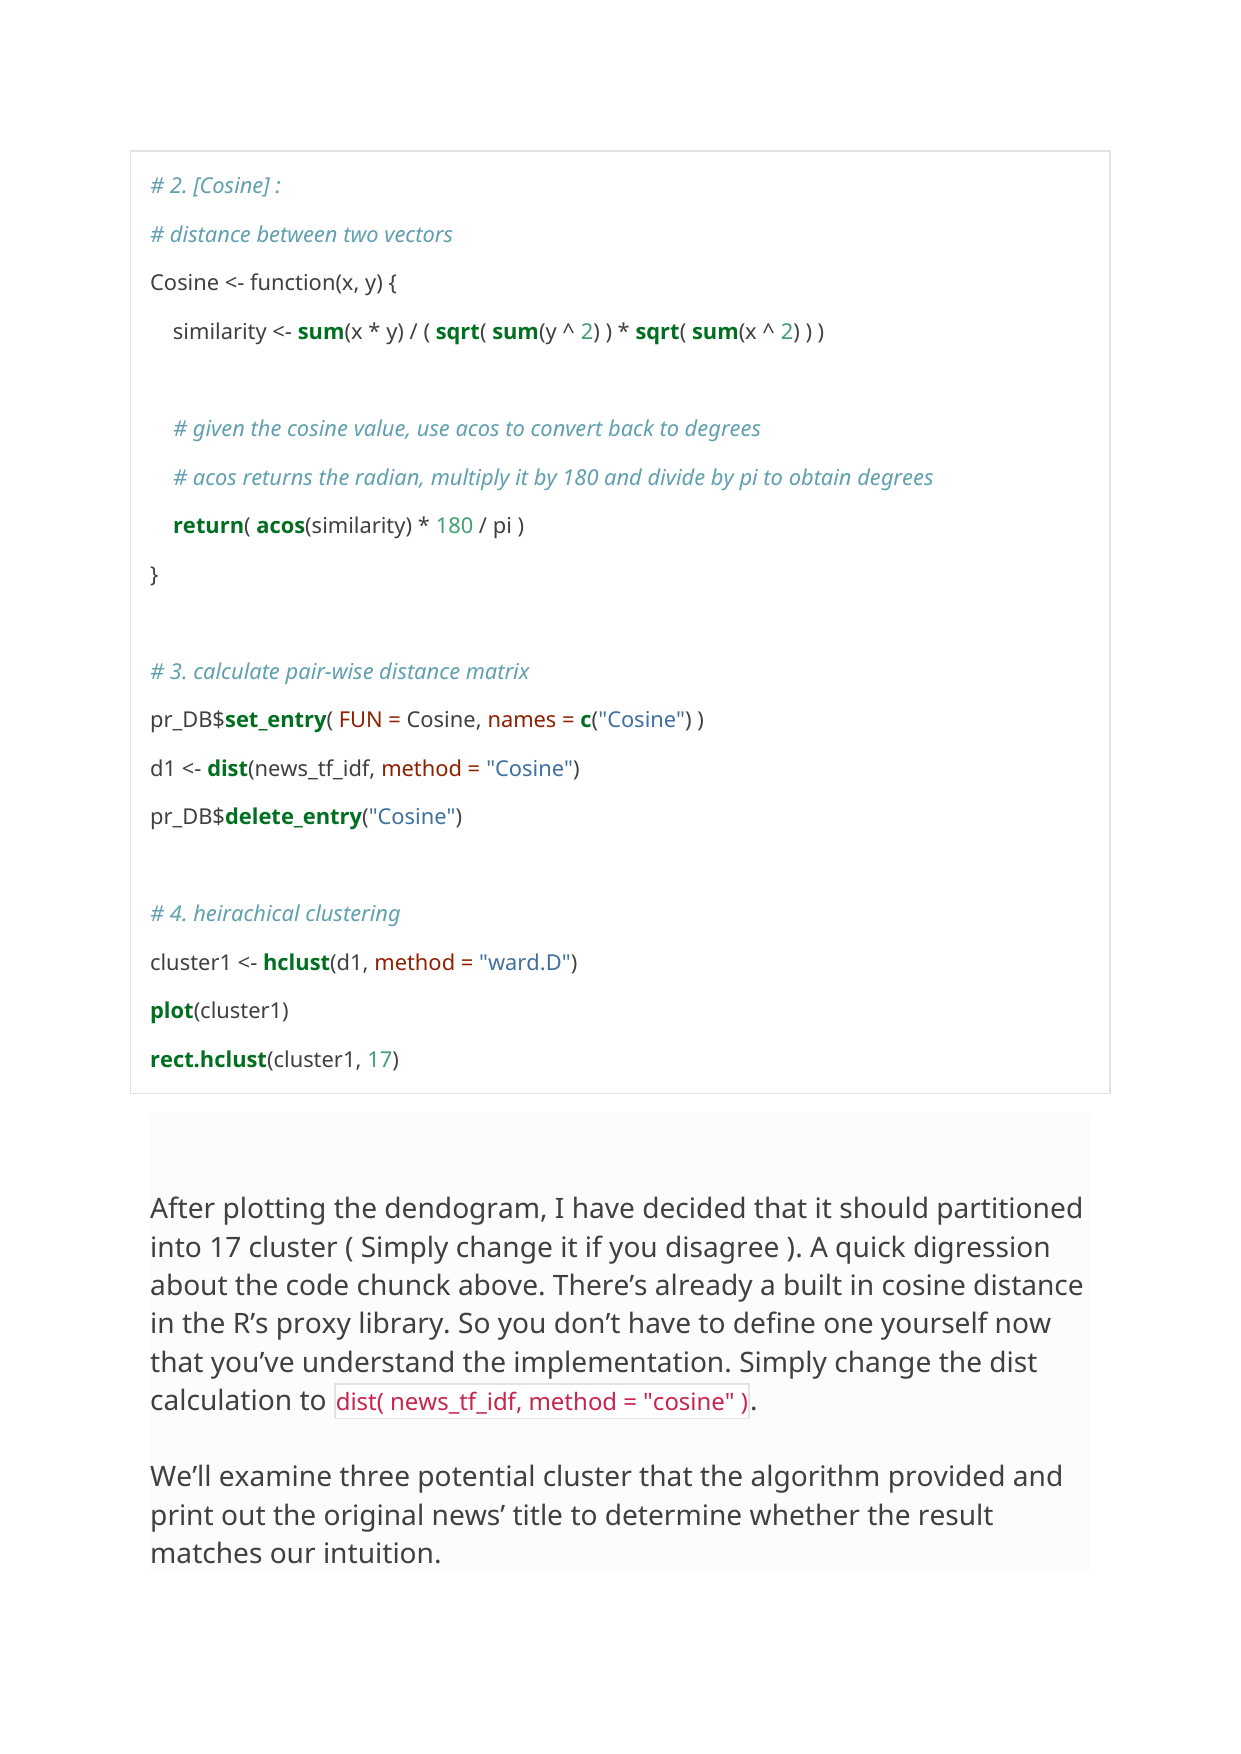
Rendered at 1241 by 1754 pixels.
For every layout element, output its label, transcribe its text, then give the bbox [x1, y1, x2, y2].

text Cosine <- function(x, y) { [131, 247, 1109, 296]
text # 3. calculate pair-wise distance matrix [131, 635, 1109, 684]
text # given the cosine value, use acos to convert back to degrees [131, 393, 1109, 441]
text # 4. heirachical clustering [131, 878, 1109, 927]
text } [131, 538, 1109, 587]
text similarity <- sum(x * y) / ( sqrt( sum(y ^ 2) ) * sqrt( sum(x ^ 2) ) ) [131, 296, 1109, 344]
text After plotting the dendogram, I have decided that it should partitioned into 17 cluster ( Simply change it if you disagree ). A quick digression about the code chunck above. There’s already a built in cosine distance in the R’s proxy library. So you don’t have to define one yourself now that you’ve understand the implementation. Simply change the dist calculation to dist( news_tf_idf, method = "cosine" ). [150, 1189, 1090, 1419]
text rect.hclust(cluster1, 17) [131, 1024, 1109, 1093]
text We’ll examine three potential cluster that the algorithm provided and print out the original news’ title to determine whether the result matches our intuition. [150, 1457, 1090, 1572]
text return( acos(similarity) * 180 / pi ) [131, 490, 1109, 538]
text pr_DB$delete_entry("Cosine") [131, 781, 1109, 829]
text plot(cluster1) [131, 975, 1109, 1024]
text d1 <- dist(news_tf_idf, method = "Cosine") [131, 732, 1109, 781]
text cluster1 <- hclust(d1, method = "ward.D") [131, 927, 1109, 975]
text # 2. [Cosine] : [131, 152, 1109, 198]
text # distance between two vectors [131, 198, 1109, 247]
text # acos returns the radian, multiply it by 180 and divide by pi to obtain degrees [131, 441, 1109, 490]
text pr_DB$set_entry( FUN = Cosine, names = c("Cosine") ) [131, 684, 1109, 732]
